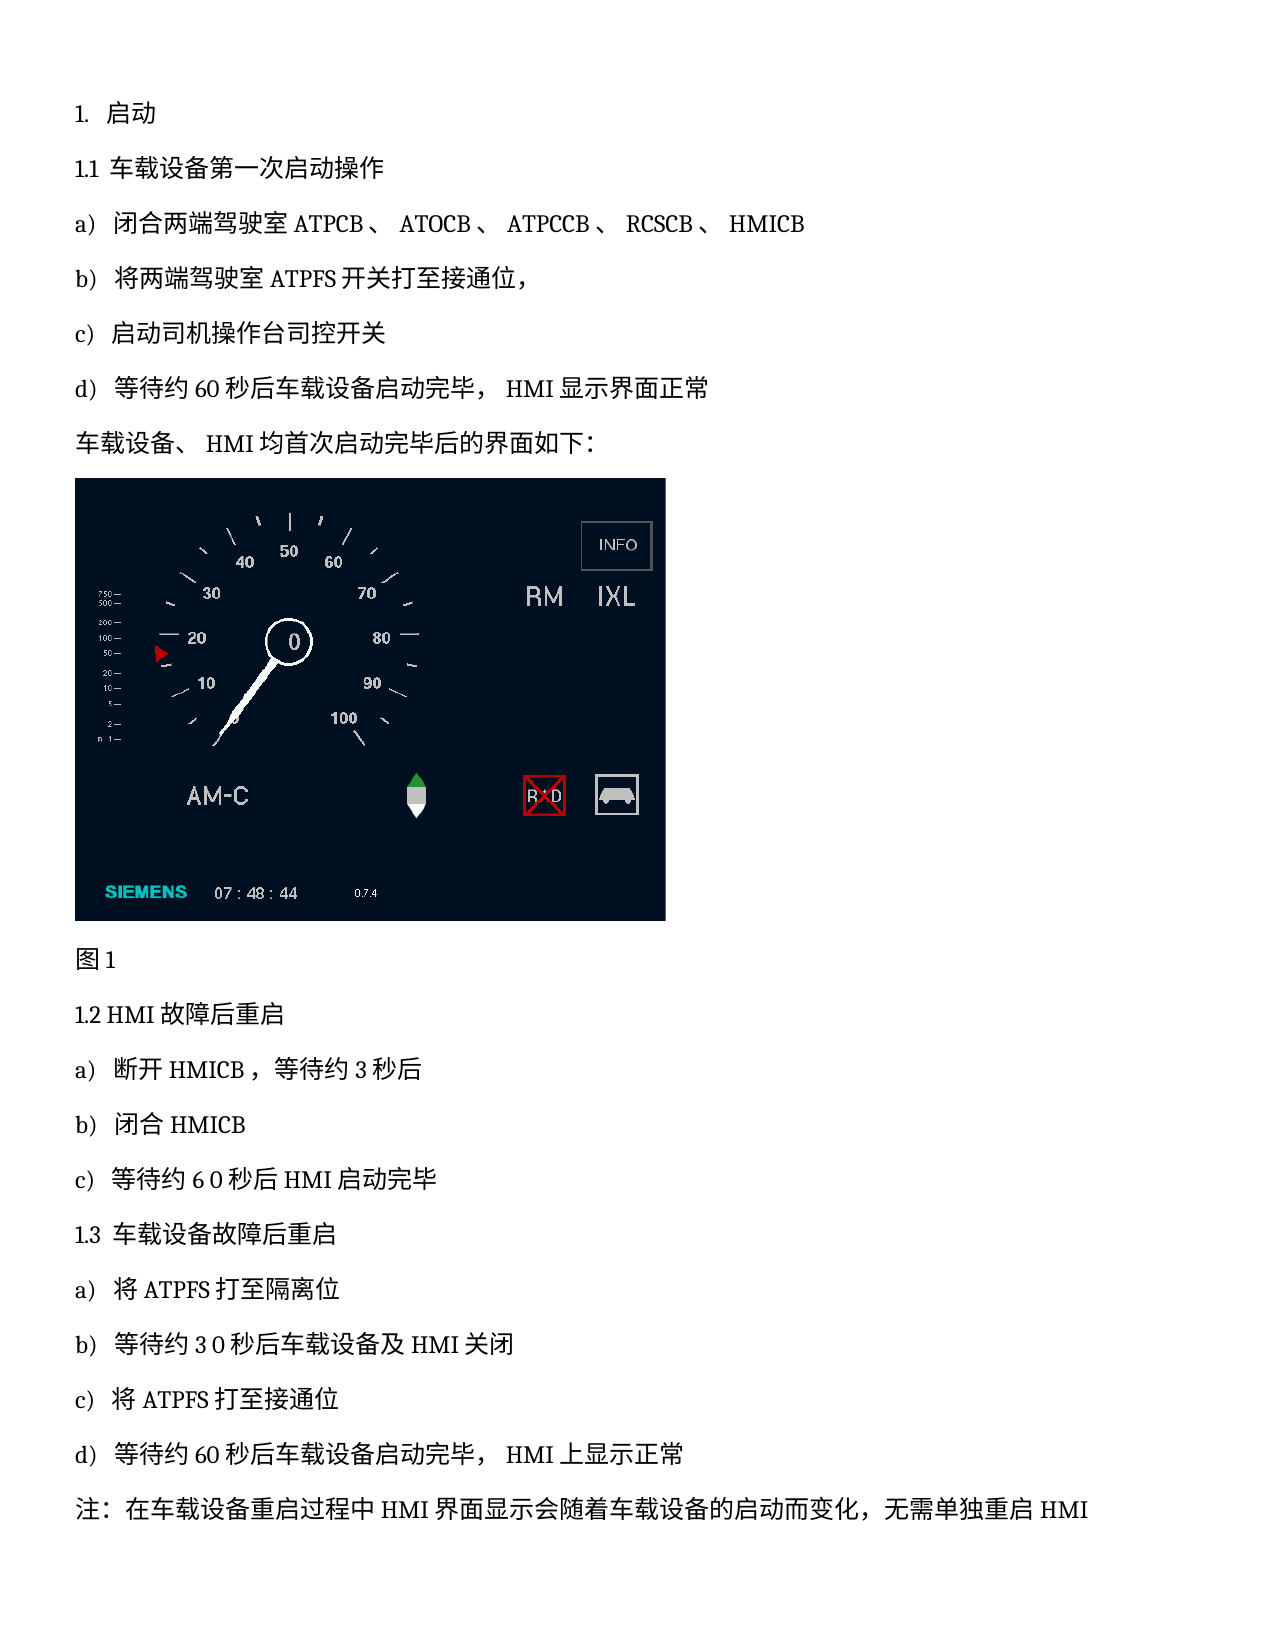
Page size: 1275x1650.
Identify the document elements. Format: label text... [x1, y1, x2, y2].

text a) 将 ATPFS 打至隔离位 [75, 1270, 1200, 1306]
text c) 等待约 6 0 秒后 HMI 启动完毕 [75, 1160, 1200, 1196]
text 注：在车载设备重启过程中 HMI 界面显示会随着车载设备的启动而变化，无需单独重启 HMI [75, 1490, 1200, 1526]
text a) 闭合两端驾驶室 ATPCB 、 ATOCB 、 ATPCCB 、 RCSCB 、 HMICB [75, 204, 1200, 240]
text a) 断开 HMICB ，等待约 3 秒后 [75, 1050, 1200, 1086]
text b) 将两端驾驶室 ATPFS 开关打至接通位， [75, 259, 1200, 295]
text 1.2 HMI 故障后重启 [75, 995, 1200, 1031]
text 图 1 [75, 940, 1200, 976]
text b) 等待约 3 0 秒后车载设备及 HMI 关闭 [75, 1325, 1200, 1361]
picture [75, 478, 666, 921]
text 1.1 车载设备第一次启动操作 [75, 149, 1200, 185]
text 1. 启动 [75, 94, 1200, 130]
text c) 启动司机操作台司控开关 [75, 314, 1200, 350]
text b) 闭合 HMICB [75, 1105, 1200, 1141]
text d) 等待约 60 秒后车载设备启动完毕， HMI 上显示正常 [75, 1435, 1200, 1471]
text c) 将 ATPFS 打至接通位 [75, 1380, 1200, 1416]
text d) 等待约 60 秒后车载设备启动完毕， HMI 显示界面正常 [75, 369, 1200, 405]
text 车载设备、 HMI 均首次启动完毕后的界面如下： [75, 424, 1200, 460]
text 1.3 车载设备故障后重启 [75, 1215, 1200, 1251]
